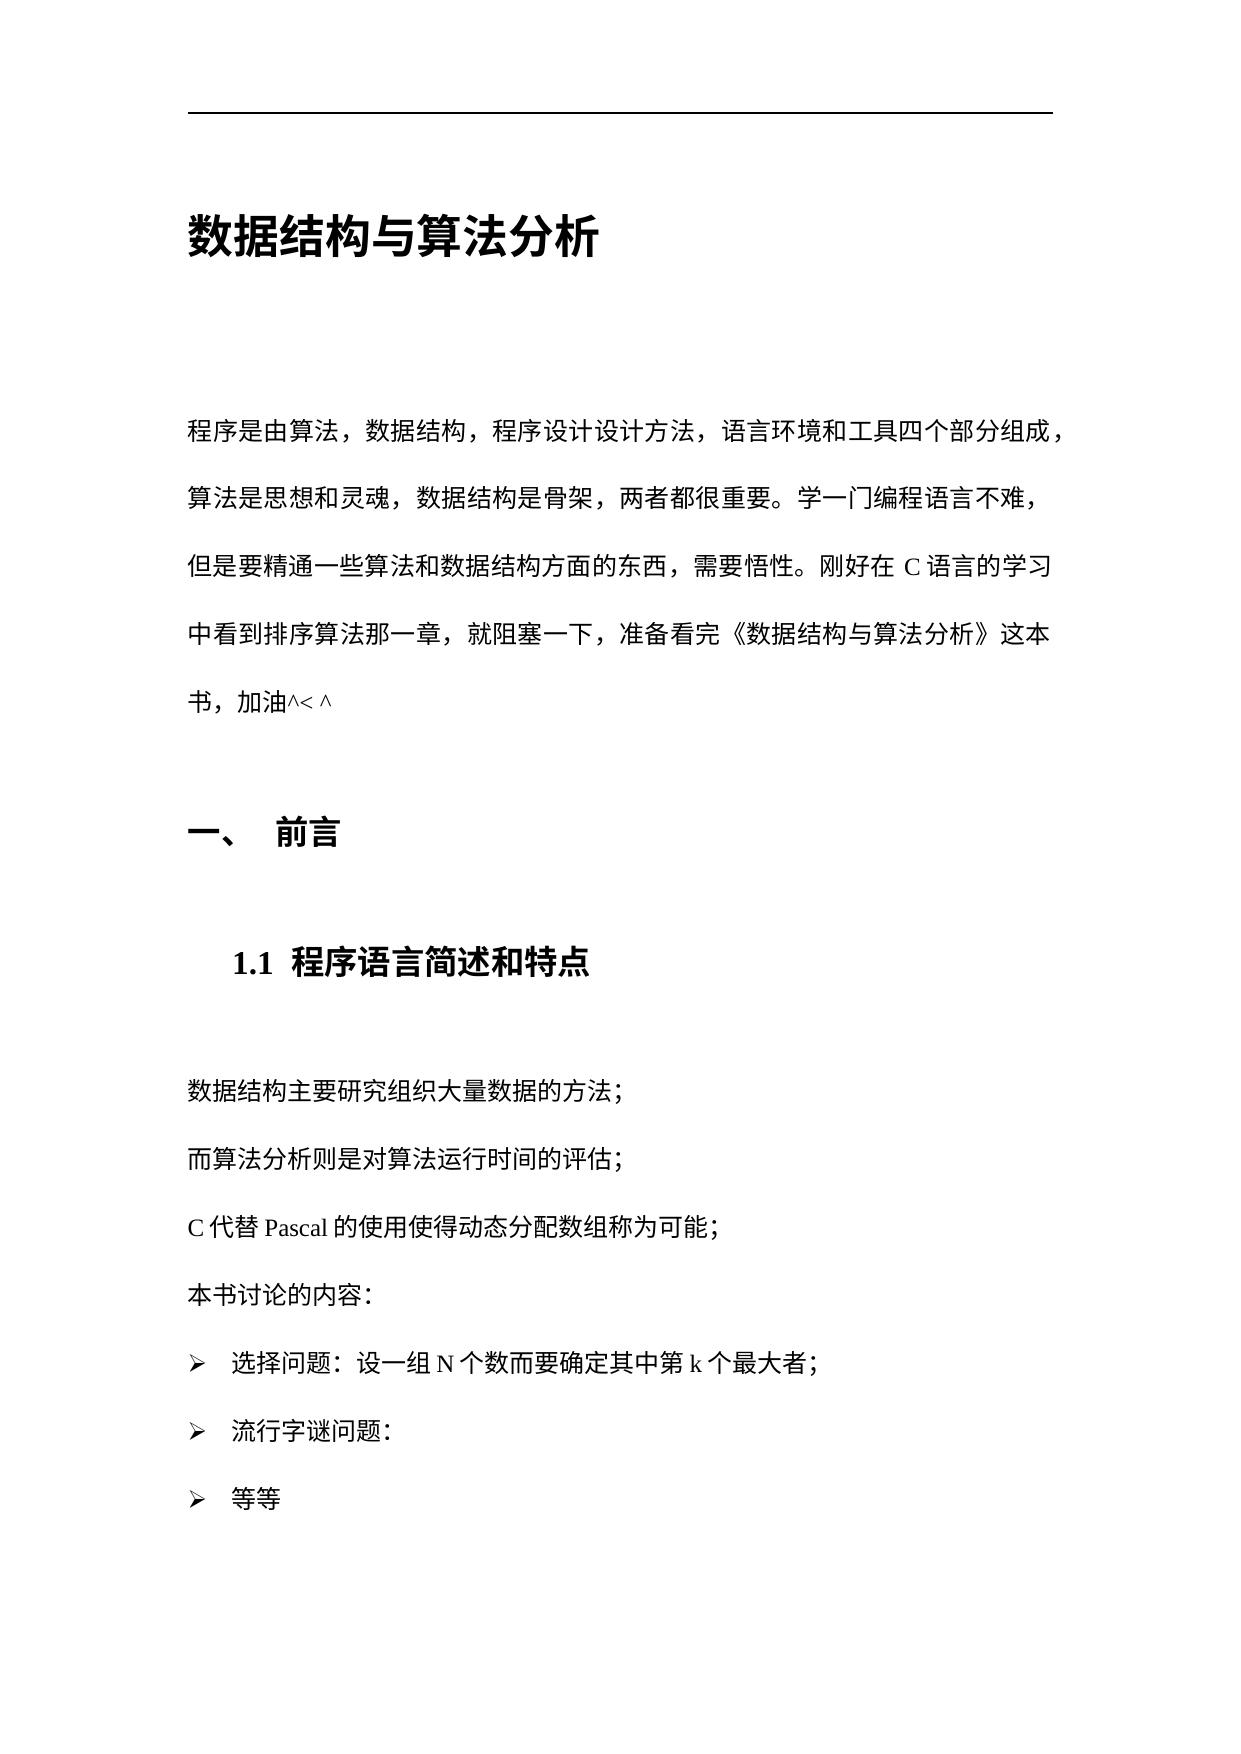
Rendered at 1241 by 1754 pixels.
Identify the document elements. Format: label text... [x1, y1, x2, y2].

subtitle 程序语言简述和特点 [232, 926, 1053, 994]
list 选择问题：设一组N个数而要确定其中第k个最大者； [187, 1328, 1053, 1396]
subtitle 数据结构与算法分析 [187, 199, 1053, 267]
list 等等 [187, 1463, 1053, 1531]
text 程序是由算法，数据结构，程序设计设计方法，语言环境和工具四个部分组成，算法是思想和灵魂，数据结构是骨架，两者都很重要。学一门编程语言不难，但是要精通一些算法和数据结构方面的东西，需要悟性。刚好在C语言的学习中看到排序算法那一章，就阻塞一下，准备看完《数据结构与算法分析》这本书，加油^< ^ [187, 395, 1053, 735]
text 本书讨论的内容： [187, 1260, 1053, 1328]
text 而算法分析则是对算法运行时间的评估； [187, 1124, 1053, 1192]
text 数据结构主要研究组织大量数据的方法； [187, 1056, 1053, 1124]
subtitle 前言 [187, 796, 1053, 864]
list 流行字谜问题： [187, 1396, 1053, 1463]
text C代替Pascal的使用使得动态分配数组称为可能； [187, 1192, 1053, 1260]
